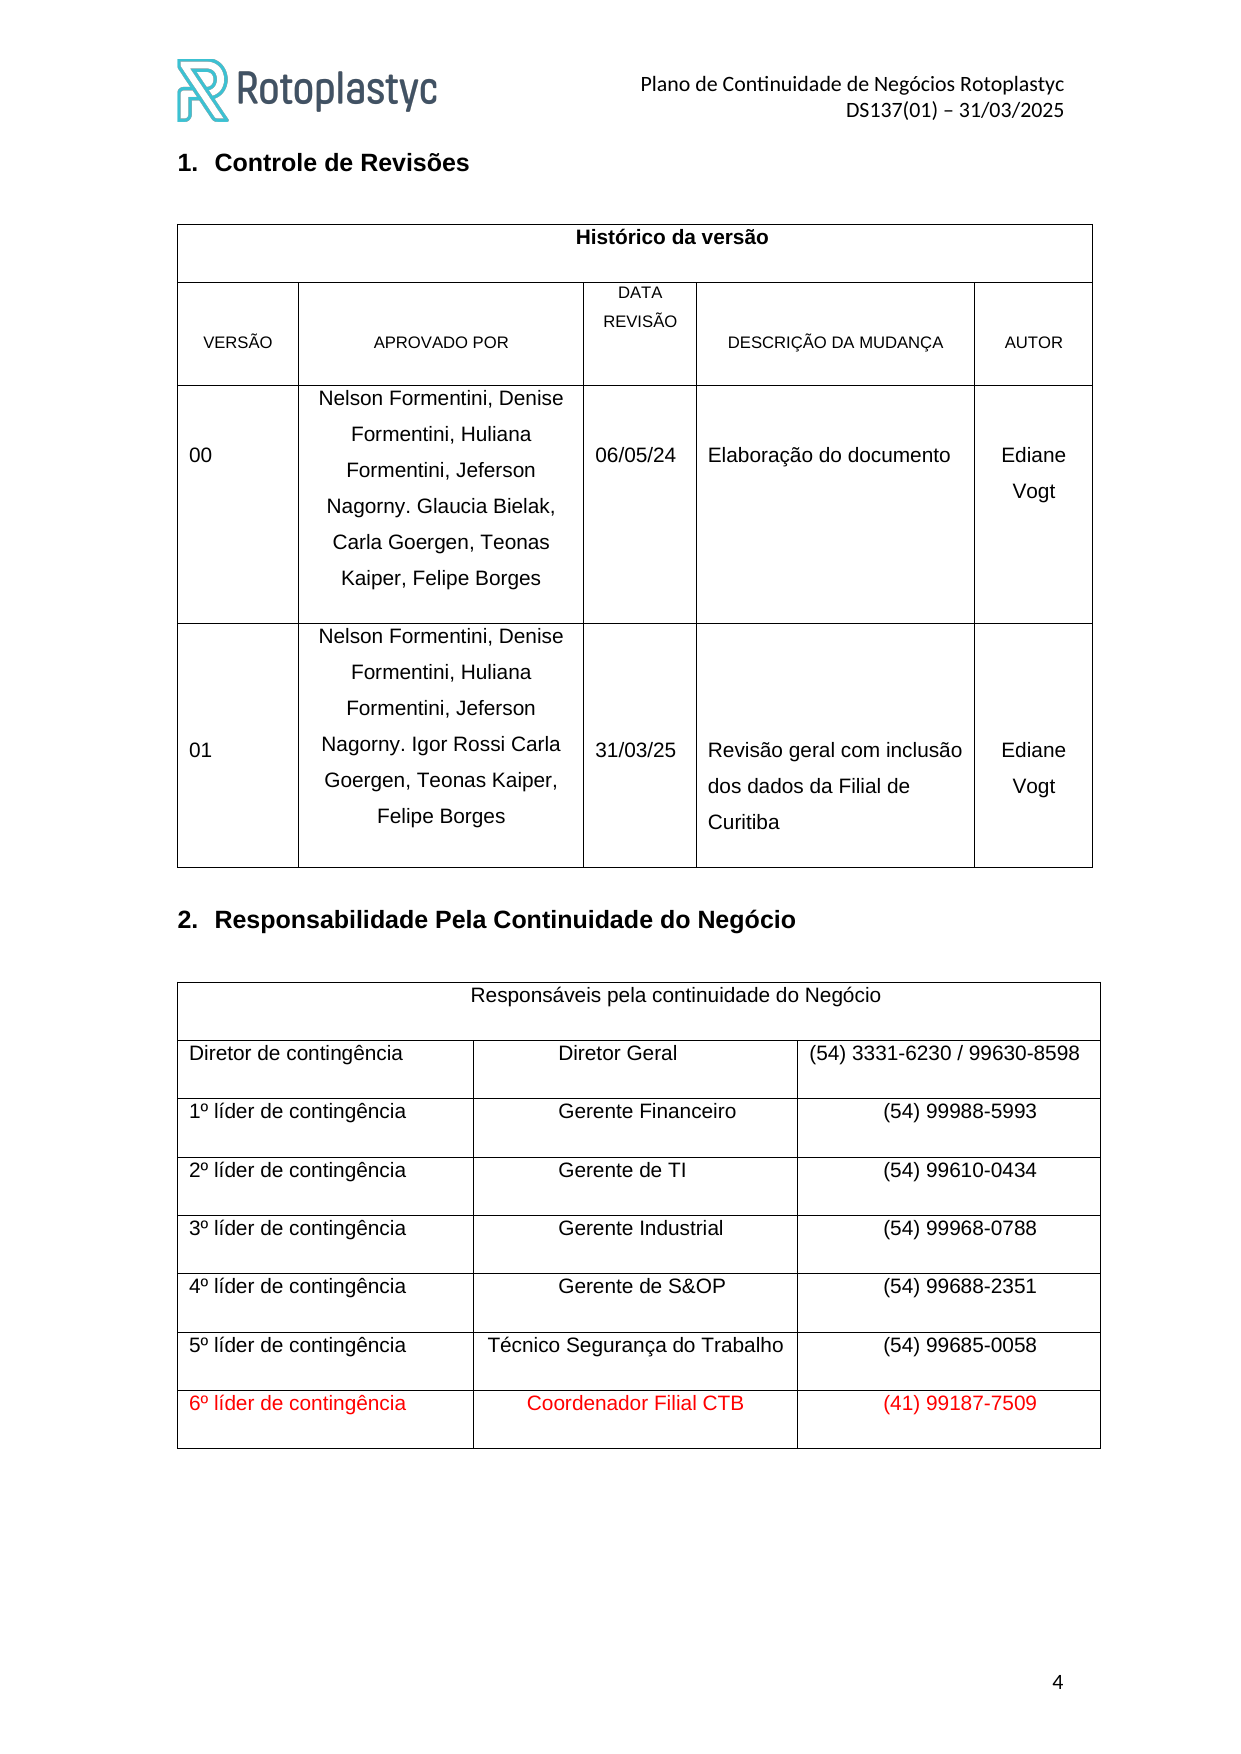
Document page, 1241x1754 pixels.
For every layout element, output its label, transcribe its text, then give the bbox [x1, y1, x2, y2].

table_cell Gerente Industrial [474, 1216, 797, 1273]
table_cell Ediane Vogt [975, 624, 1092, 867]
table_cell DATA REVISÃO [584, 283, 696, 385]
table_cell 06/05/24 [584, 386, 696, 623]
table_cell 3º líder de contingência [178, 1216, 473, 1273]
table_cell 5º líder de contingência [178, 1333, 473, 1390]
table_cell 6º líder de contingência [178, 1391, 473, 1448]
table_cell Nelson Formentini, Denise Formentini, Huliana Formentini, Jeferson Nagorny. Igor Rossi Carla Goergen, Teonas Kaiper, Felipe Borges [299, 624, 583, 867]
table_cell (54) 99688-2351 [798, 1274, 1100, 1332]
table_cell 00 [178, 386, 298, 623]
table_cell APROVADO POR [299, 283, 583, 385]
table_cell DESCRIÇÃO DA MUDANÇA [697, 283, 974, 385]
table_cell Nelson Formentini, Denise Formentini, Huliana Formentini, Jeferson Nagorny. Glaucia Bielak, Carla Goergen, Teonas Kaiper, Felipe Borges [299, 386, 583, 623]
table_cell (54) 3331-6230 / 99630-8598 [798, 1041, 1100, 1098]
table_cell Gerente de TI [474, 1158, 797, 1215]
table_cell (54) 99988-5993 [798, 1099, 1100, 1157]
table_cell VERSÃO [178, 283, 298, 385]
table_cell AUTOR [975, 283, 1092, 385]
table_header Responsáveis pela continuidade do Negócio [178, 983, 1100, 1040]
table_cell (54) 99968-0788 [798, 1216, 1100, 1273]
table_cell 4º líder de contingência [178, 1274, 473, 1332]
table_cell (41) 99187-7509 [798, 1391, 1100, 1448]
subtitle Responsabilidade Pela Continuidade do Negócio [177, 906, 1063, 934]
table_cell 1º líder de contingência [178, 1099, 473, 1157]
table_cell Ediane Vogt [975, 386, 1092, 623]
table_cell Elaboração do documento [697, 386, 974, 623]
table_cell Gerente Financeiro [474, 1099, 797, 1157]
table_cell Revisão geral com inclusão dos dados da Filial de Curitiba [697, 624, 974, 867]
subtitle Controle de Revisões [177, 148, 1063, 176]
table_cell 2º líder de contingência [178, 1158, 473, 1215]
table_cell Técnico Segurança do Trabalho [474, 1333, 797, 1390]
table_header Histórico da versão [178, 225, 1092, 282]
table_cell 31/03/25 [584, 624, 696, 867]
table_cell Diretor de contingência [178, 1041, 473, 1098]
table_cell Coordenador Filial CTB [474, 1391, 797, 1448]
table_cell 01 [178, 624, 298, 867]
table_cell Diretor Geral [474, 1041, 797, 1098]
picture [177, 59, 437, 122]
table_cell Gerente de S&OP [474, 1274, 797, 1332]
table_cell (54) 99685-0058 [798, 1333, 1100, 1390]
table_cell (54) 99610-0434 [798, 1158, 1100, 1215]
